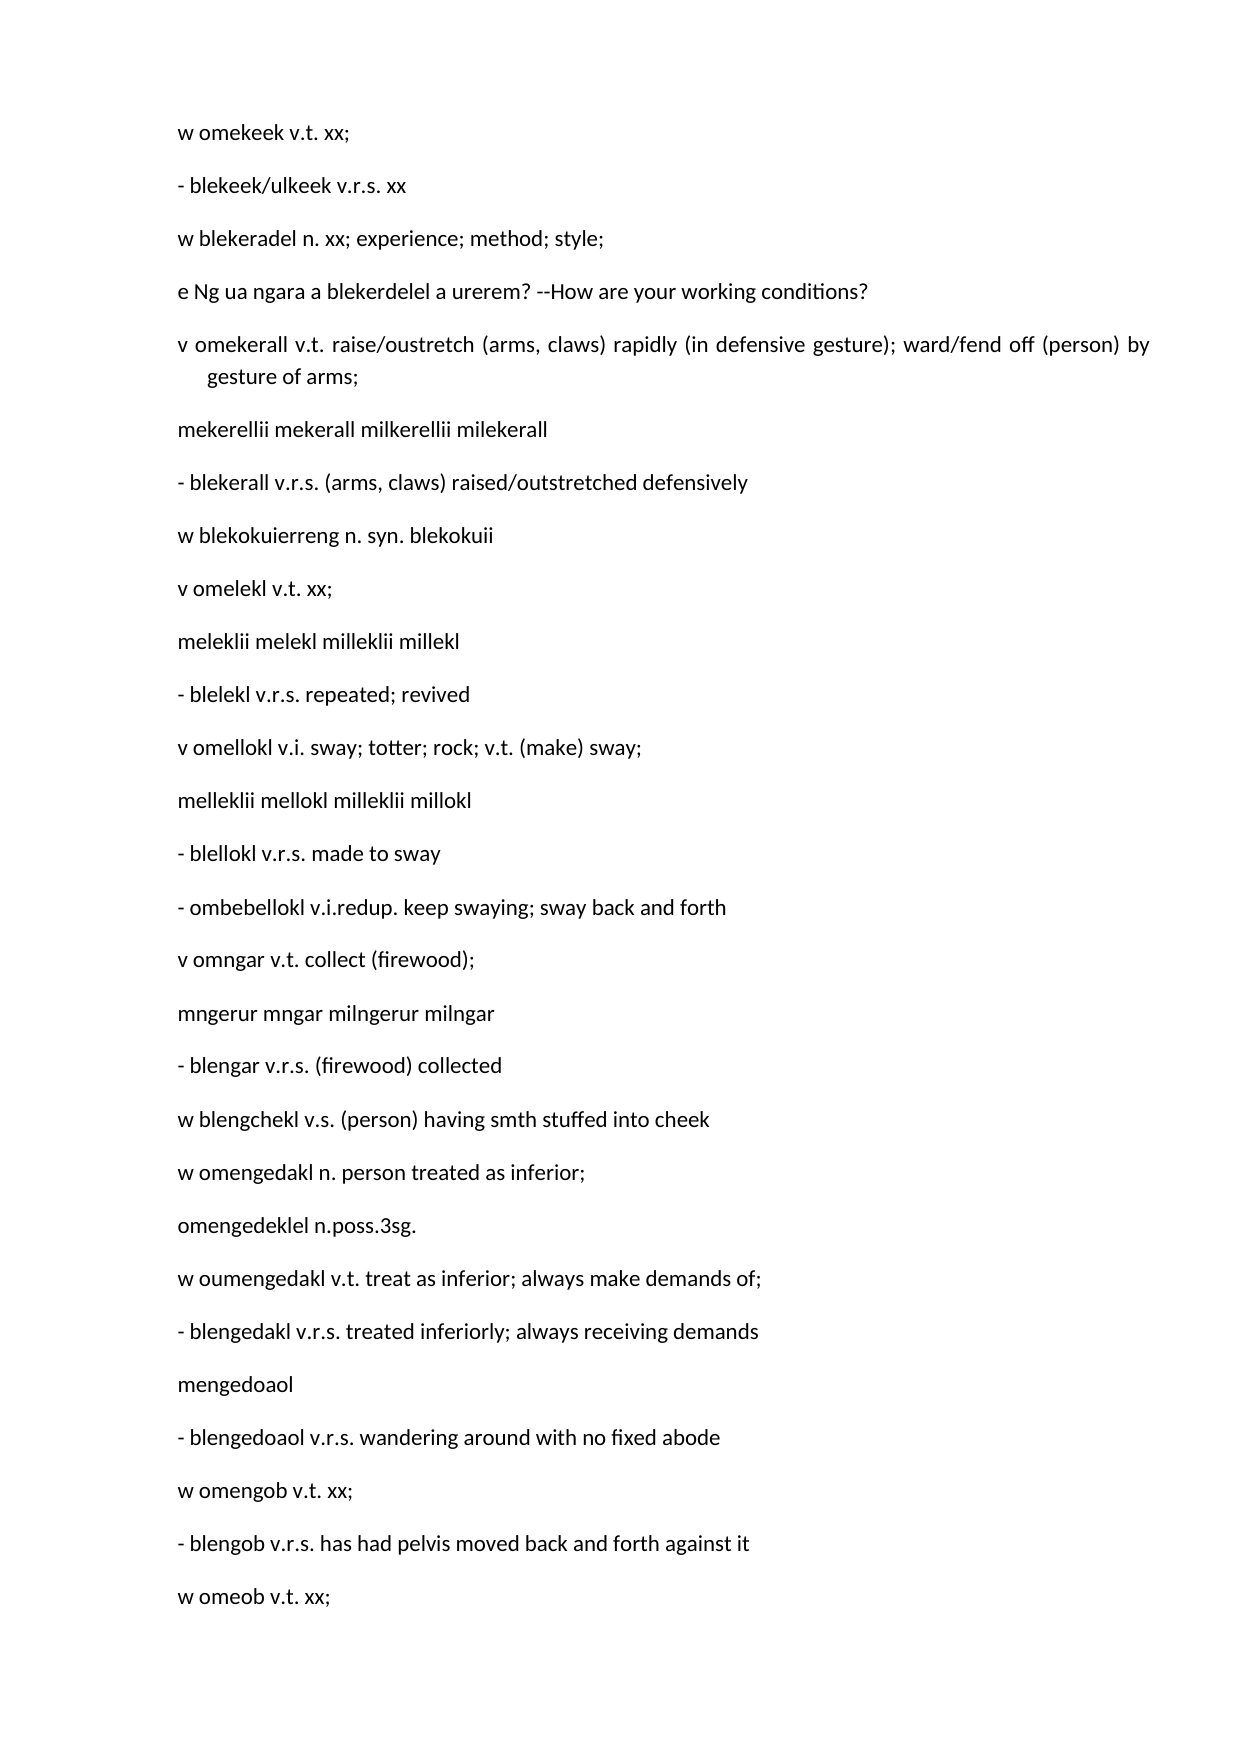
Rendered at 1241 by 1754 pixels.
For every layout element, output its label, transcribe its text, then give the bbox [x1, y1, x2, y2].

text omengedeklel n.poss.3sg. [177, 1211, 1152, 1239]
text meleklii melekl milleklii millekl [177, 627, 1152, 656]
text w omengob v.t. xx; [177, 1476, 1152, 1504]
text w omeob v.t. xx; [177, 1582, 1152, 1610]
text mekerellii mekerall milkerellii milekerall [177, 415, 1152, 443]
text w blengchekl v.s. (person) having smth stuffed into cheek [177, 1105, 1152, 1133]
text - blelekl v.r.s. repeated; revived [177, 681, 1152, 708]
text v omelekl v.t. xx; [177, 574, 1152, 602]
text mengedoaol [177, 1370, 1152, 1398]
text w oumengedakl v.t. treat as inferior; always make demands of; [177, 1264, 1152, 1292]
text w blekokuierreng n. syn. blekokuii [177, 521, 1152, 549]
text - blengar v.r.s. (firewood) collected [177, 1052, 1152, 1080]
text melleklii mellokl milleklii millokl [177, 787, 1152, 814]
text w blekeradel n. xx; experience; method; style; [177, 224, 1152, 252]
text - blekerall v.r.s. (arms, claws) raised/outstretched defensively [177, 468, 1152, 496]
text - blengob v.r.s. has had pelvis moved back and forth against it [177, 1529, 1152, 1557]
text - ombebellokl v.i.redup. keep swaying; sway back and forth [177, 893, 1152, 921]
text v omellokl v.i. sway; totter; rock; v.t. (make) sway; [177, 733, 1152, 762]
text w omekeek v.t. xx; [177, 118, 1152, 146]
text v omekerall v.t. raise/oustretch (arms, claws) rapidly (in defensive gesture); ward/fend off (person) by gesture of arms; [177, 330, 1152, 390]
text - blellokl v.r.s. made to sway [177, 839, 1152, 868]
text v omngar v.t. collect (firewood); [177, 946, 1152, 974]
text - blengedoaol v.r.s. wandering around with no fixed abode [177, 1423, 1152, 1451]
text e Ng ua ngara a blekerdelel a urerem? --How are your working conditions? [177, 277, 1152, 305]
text - blekeek/ulkeek v.r.s. xx [177, 171, 1152, 199]
text mngerur mngar milngerur milngar [177, 999, 1152, 1027]
text w omengedakl n. person treated as inferior; [177, 1158, 1152, 1186]
text - blengedakl v.r.s. treated inferiorly; always receiving demands [177, 1317, 1152, 1345]
